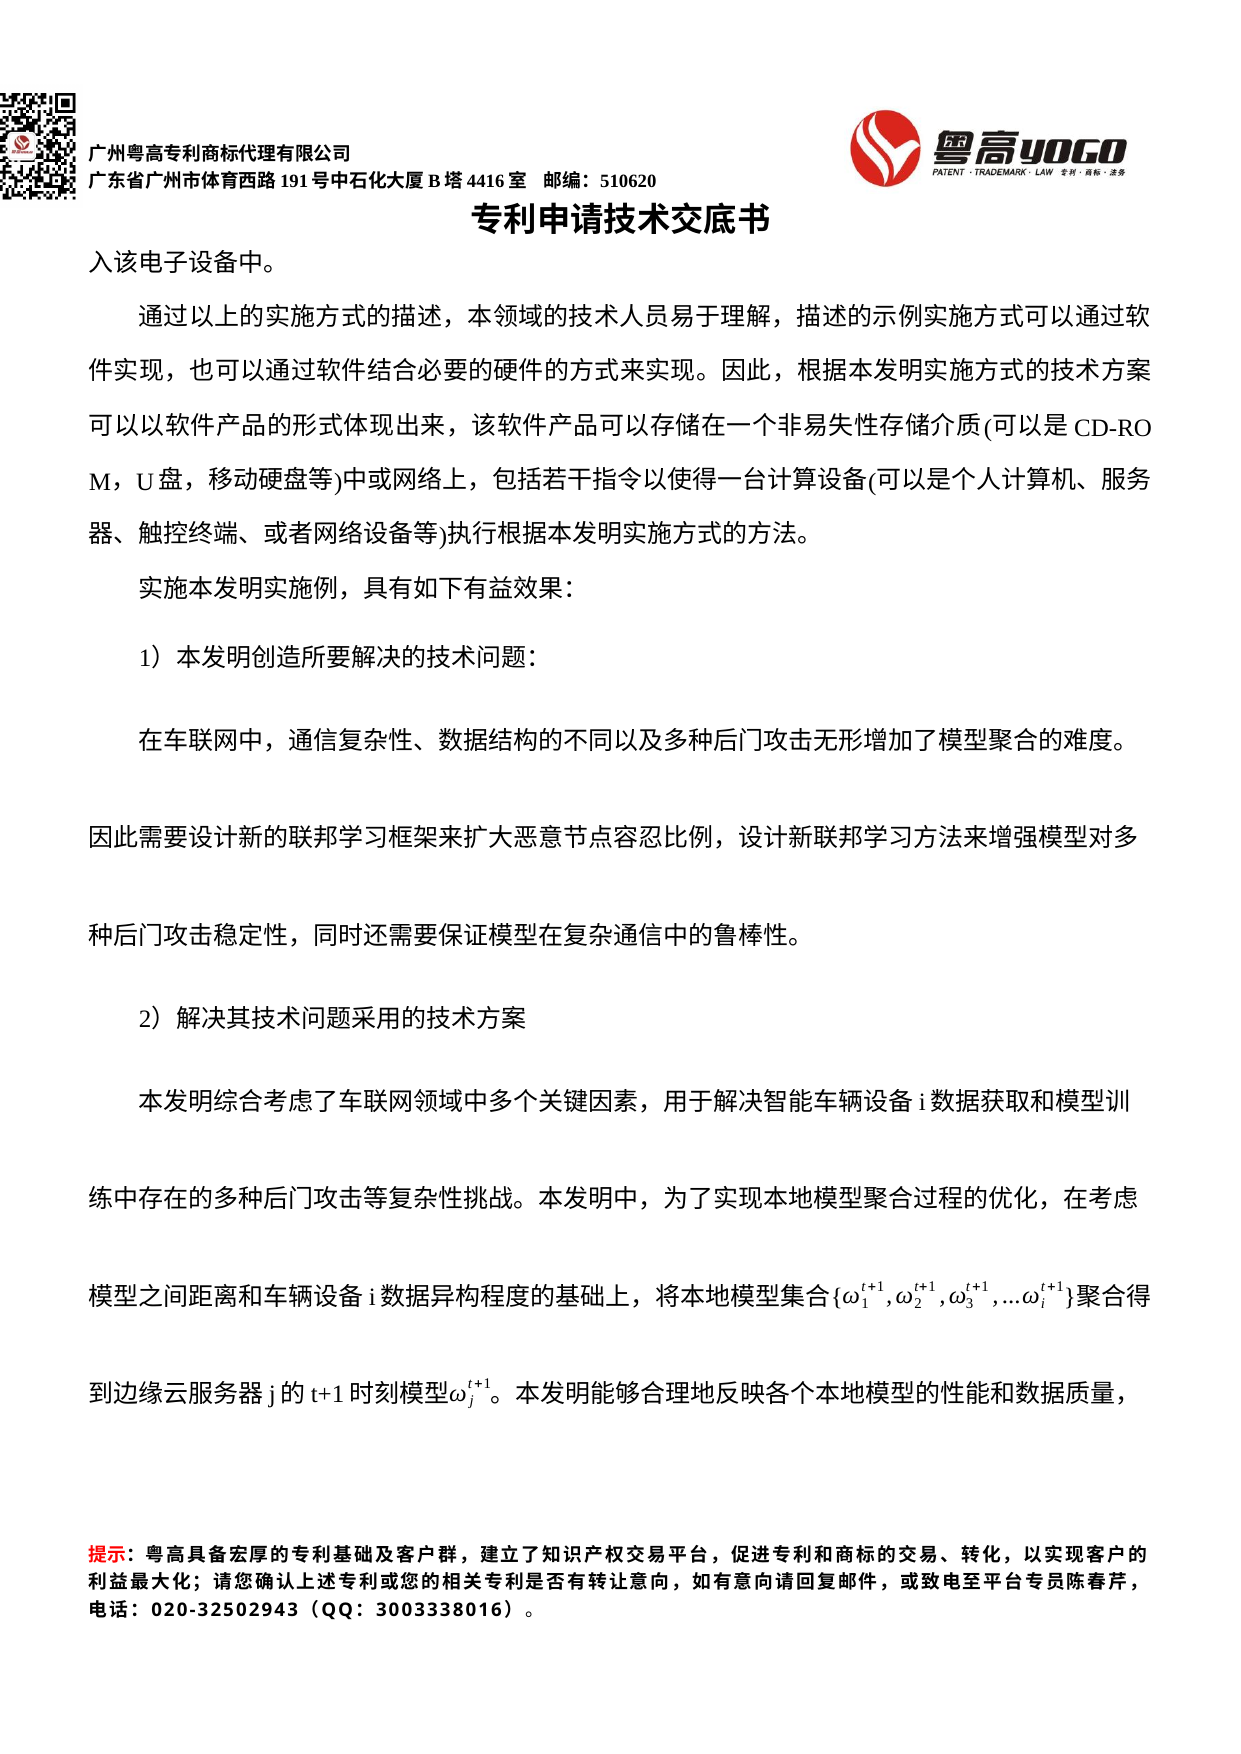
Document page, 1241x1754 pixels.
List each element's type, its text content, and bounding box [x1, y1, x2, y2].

picture [844, 96, 1137, 194]
text 通过以上的实施方式的描述，本领域的技术人员易于理解，描述的示例实施方式可以通过软件实现，也可以通过软件结合必要的硬件的方式来实现。因此，根据本发明实施方式的技术方案可以以软件产品的形式体现出来，该软件产品可以存储在一个非易失性存储介质(可以是CD-ROM，U盘，移动硬盘等)中或网络上，包括若干指令以使得一台计算设备(可以是个人计算机、服务器、触控终端、或者网络设备等)执行根据本发明实施方式的方法。 [88, 296, 1152, 550]
text 1）本发明创造所要解决的技术问题： [88, 623, 1152, 688]
picture [0, 84, 83, 208]
text 2）解决其技术问题采用的技术方案 [88, 984, 1152, 1049]
text 实施本发明实施例，具有如下有益效果： [88, 568, 1152, 604]
text 在车联网中，通信复杂性、数据结构的不同以及多种后门攻击无形增加了模型聚合的难度。因此需要设计新的联邦学习框架来扩大恶意节点容忍比例，设计新联邦学习方法来增强模型对多种后门攻击稳定性，同时还需要保证模型在复杂通信中的鲁棒性。 [88, 706, 1152, 966]
text 在本实施例中，本发明还提供了一种计算机可读存储介质，其上存储有计算机程序，当所述计算机程序被计算机的处理器执行时，使计算机执行如前述任一实施例提供的所述方法。该计算机可读存储介质可以是上述实施例中描述的电子设备中所包含的，也可以是单独存在，而未装配入该电子设备中。 [88, 242, 1152, 278]
